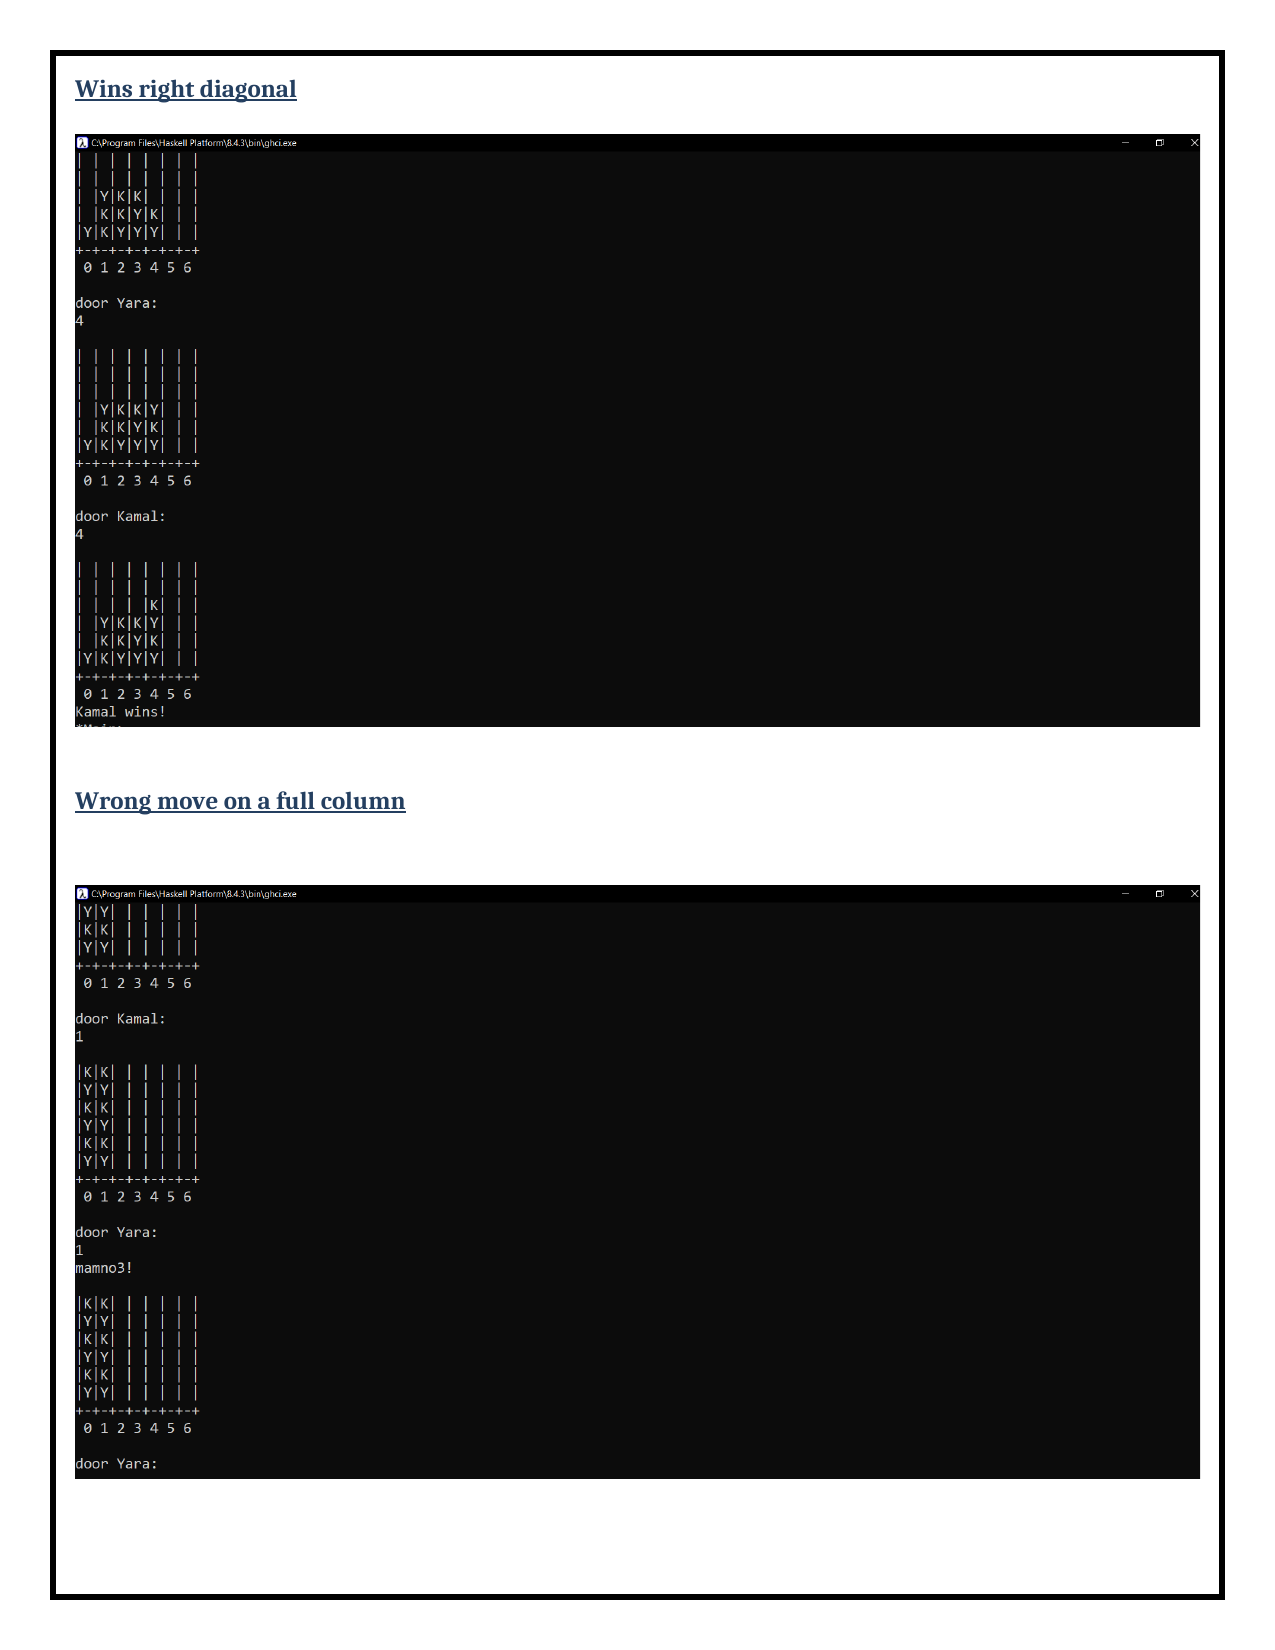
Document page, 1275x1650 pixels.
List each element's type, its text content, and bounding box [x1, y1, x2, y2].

subtitle Wrong move on a full column [75, 787, 1200, 815]
picture [75, 134, 1200, 727]
subtitle Wins right diagonal [75, 75, 1200, 104]
picture [75, 885, 1200, 1479]
